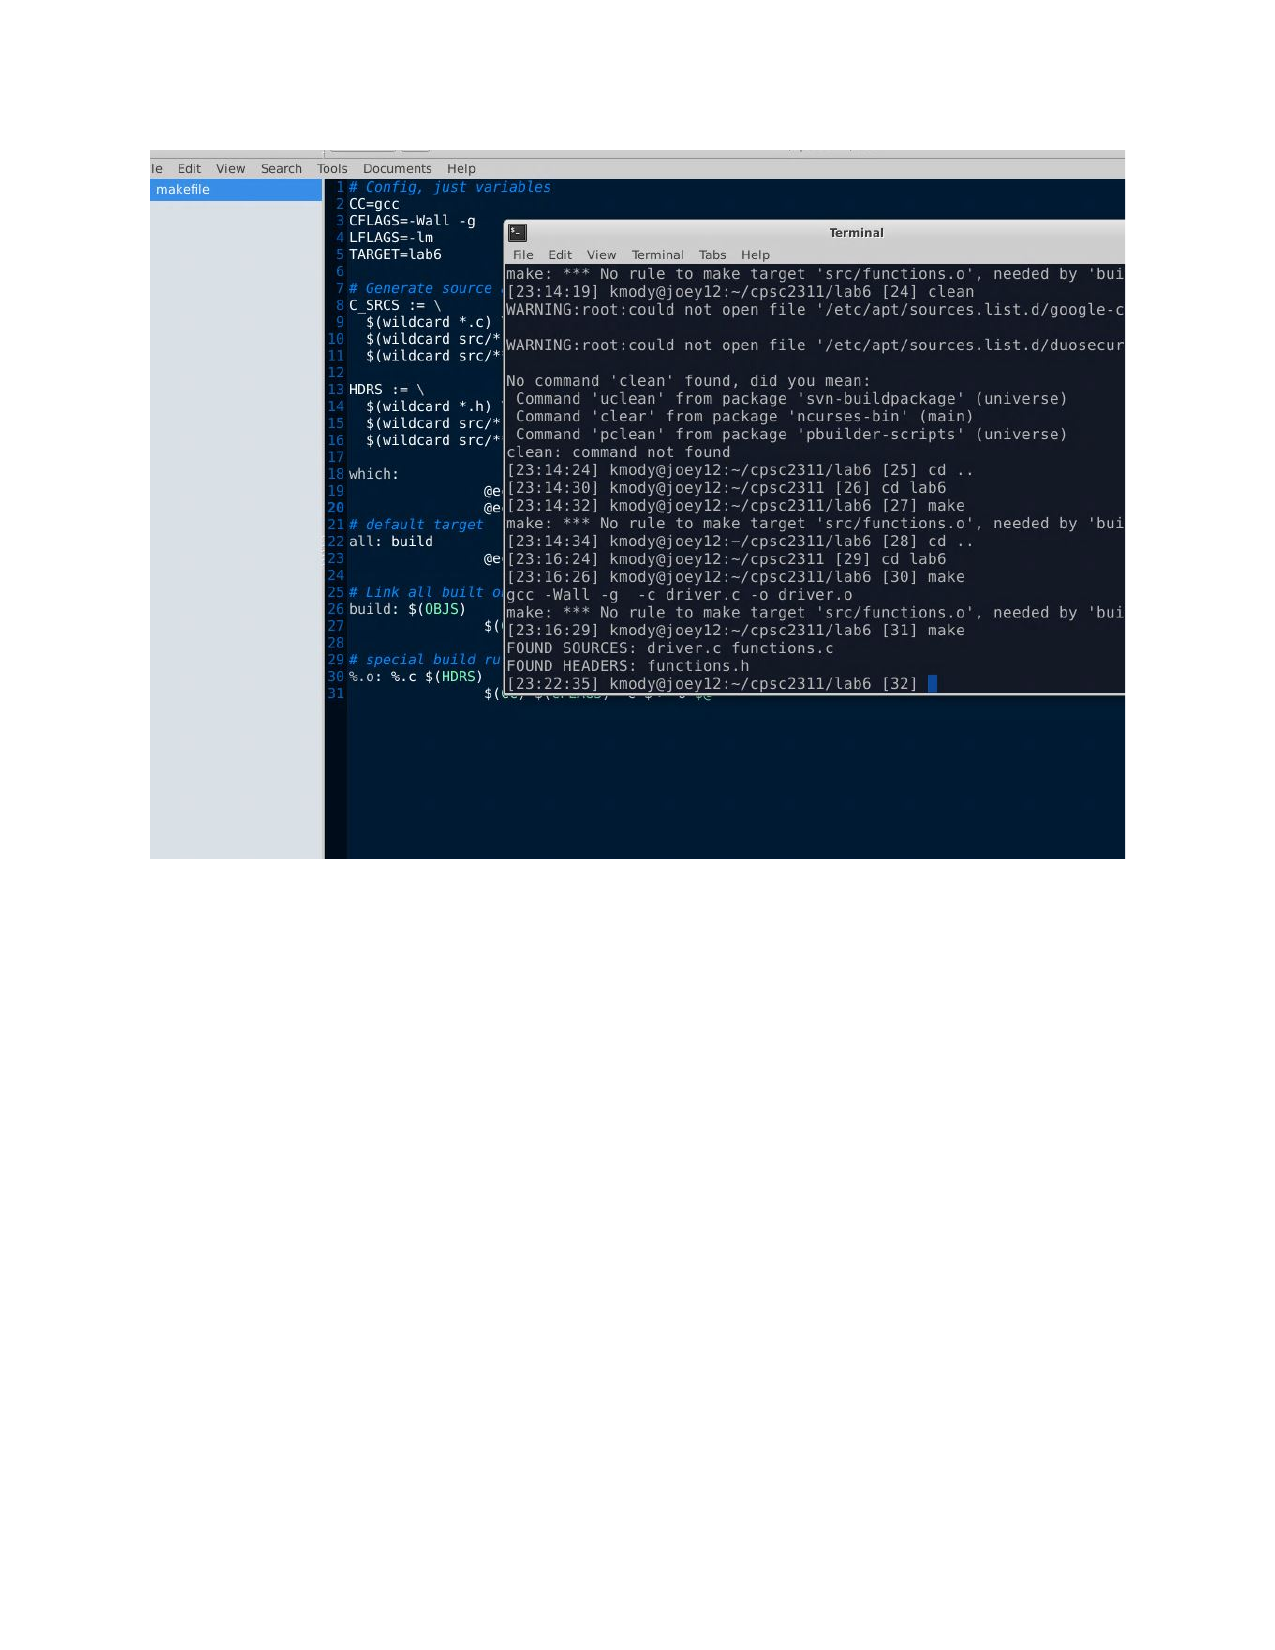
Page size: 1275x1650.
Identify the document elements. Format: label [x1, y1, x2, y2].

picture [150, 150, 1125, 859]
